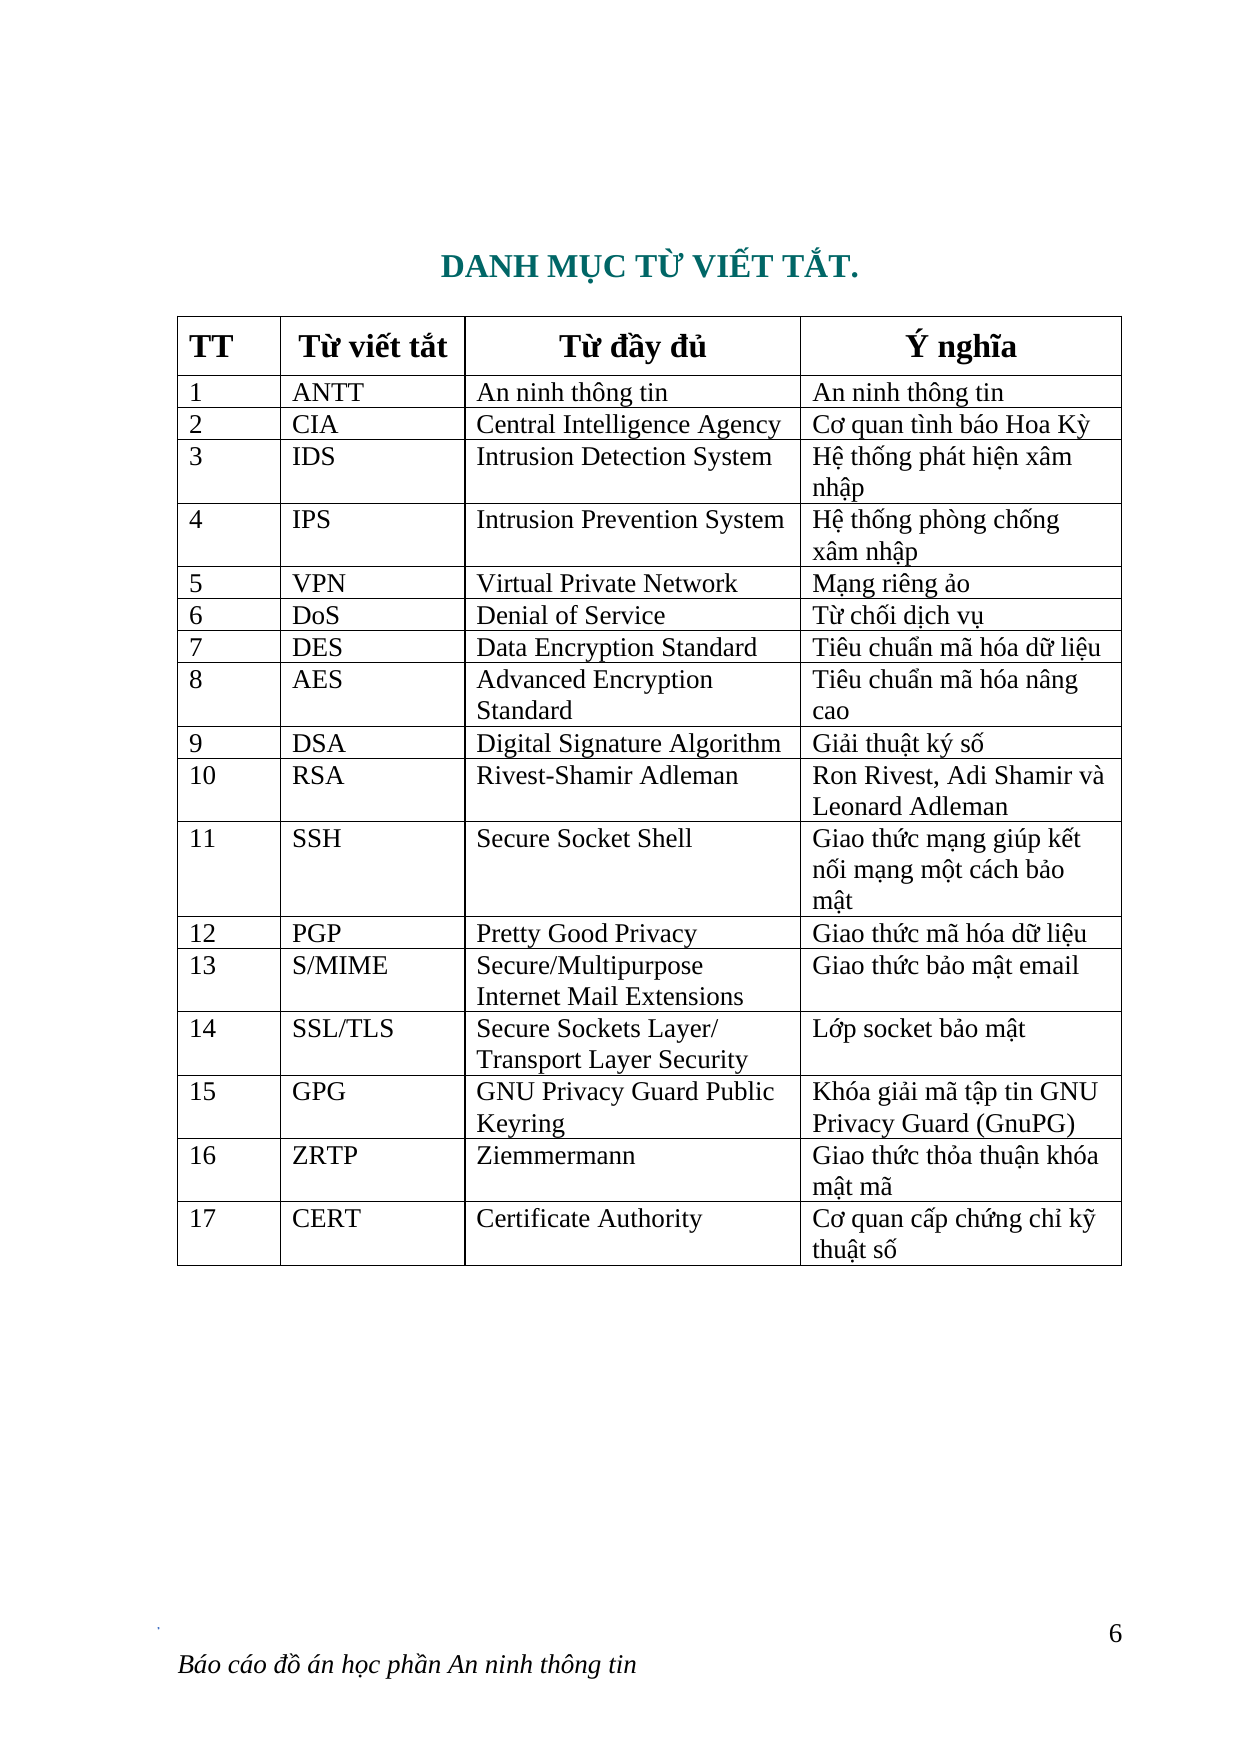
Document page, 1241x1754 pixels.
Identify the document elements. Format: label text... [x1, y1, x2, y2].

table_cell VPN [281, 567, 464, 598]
table_cell Tiêu chuẩn mã hóa nâng cao [801, 663, 1121, 726]
table_cell Central Intelligence Agency [466, 408, 800, 439]
table_cell 12 [178, 917, 280, 948]
table_cell RSA [281, 759, 464, 821]
table_cell 2 [178, 408, 280, 439]
table_cell Cơ quan tình báo Hoa Kỳ [801, 408, 1121, 439]
table_cell S/MIME [281, 949, 464, 1011]
table_cell PGP [281, 917, 464, 948]
table_cell Denial of Service [466, 599, 800, 630]
table_cell DES [281, 631, 464, 662]
table_cell Virtual Private Network [466, 567, 800, 598]
table_cell 13 [178, 949, 280, 1011]
table_cell 15 [178, 1076, 280, 1138]
table_cell Rivest-Shamir Adleman [466, 759, 800, 821]
table_cell CIA [281, 408, 464, 439]
table_cell Certificate Authority [466, 1202, 800, 1264]
table_cell Lớp socket bảo mật [801, 1012, 1121, 1074]
table_cell DoS [281, 599, 464, 630]
table_cell Tiêu chuẩn mã hóa dữ liệu [801, 631, 1121, 662]
table_cell DSA [281, 727, 464, 758]
table_cell Intrusion Prevention System [466, 504, 800, 566]
table_cell Giao thức bảo mật email [801, 949, 1121, 1011]
table_cell Secure/Multipurpose Internet Mail Extensions [466, 949, 800, 1011]
table_cell Advanced Encryption Standard [466, 663, 800, 726]
table_cell Khóa giải mã tập tin GNU Privacy Guard (GnuPG) [801, 1076, 1121, 1138]
table_cell 4 [178, 504, 280, 566]
table_header Ý nghĩa [801, 317, 1121, 375]
table_cell Hệ thống phát hiện xâm nhập [801, 440, 1121, 502]
table_cell Mạng riêng ảo [801, 567, 1121, 598]
table_cell 1 [178, 376, 280, 407]
table_cell An ninh thông tin [466, 376, 800, 407]
table_cell Giao thức mã hóa dữ liệu [801, 917, 1121, 948]
table_cell Giải thuật ký số [801, 727, 1121, 758]
table_cell Ron Rivest, Adi Shamir và Leonard Adleman [801, 759, 1121, 821]
table_header Từ viết tắt [281, 317, 464, 375]
table_cell Pretty Good Privacy [466, 917, 800, 948]
table_cell IDS [281, 440, 464, 502]
table_cell 6 [178, 599, 280, 630]
table_cell SSH [281, 822, 464, 916]
table_cell Cơ quan cấp chứng chỉ kỹ thuật số [801, 1202, 1121, 1264]
table_cell 11 [178, 822, 280, 916]
table_cell 14 [178, 1012, 280, 1074]
table_cell Intrusion Detection System [466, 440, 800, 502]
table_cell ANTT [281, 376, 464, 407]
table_header Từ đầy đủ [466, 317, 800, 375]
table_cell IPS [281, 504, 464, 566]
table_cell GNU Privacy Guard Public Keyring [466, 1076, 800, 1138]
table_header TT [178, 317, 280, 375]
table_cell Digital Signature Algorithm [466, 727, 800, 758]
table_cell AES [281, 663, 464, 726]
table_cell SSL/TLS [281, 1012, 464, 1074]
table_cell CERT [281, 1202, 464, 1264]
table_cell 17 [178, 1202, 280, 1264]
table_cell GPG [281, 1076, 464, 1138]
table_cell Giao thức mạng giúp kết nối mạng một cách bảo mật [801, 822, 1121, 916]
table_cell ZRTP [281, 1139, 464, 1201]
table_cell 10 [178, 759, 280, 821]
table_cell Hệ thống phòng chống xâm nhập [801, 504, 1121, 566]
table_cell Secure Sockets Layer/ Transport Layer Security [466, 1012, 800, 1074]
table_cell 16 [178, 1139, 280, 1201]
table_cell Giao thức thỏa thuận khóa mật mã [801, 1139, 1121, 1201]
table_cell Từ chối dịch vụ [801, 599, 1121, 630]
table_cell Secure Socket Shell [466, 822, 800, 916]
table_cell 5 [178, 567, 280, 598]
table_cell 7 [178, 631, 280, 662]
table_cell 8 [178, 663, 280, 726]
table_cell 9 [178, 727, 280, 758]
table_cell Ziemmermann [466, 1139, 800, 1201]
table_cell 3 [178, 440, 280, 502]
table_cell An ninh thông tin [801, 376, 1121, 407]
table_cell Data Encryption Standard [466, 631, 800, 662]
subtitle DANH MỤC TỪ VIẾT TẮT. [177, 246, 1122, 284]
